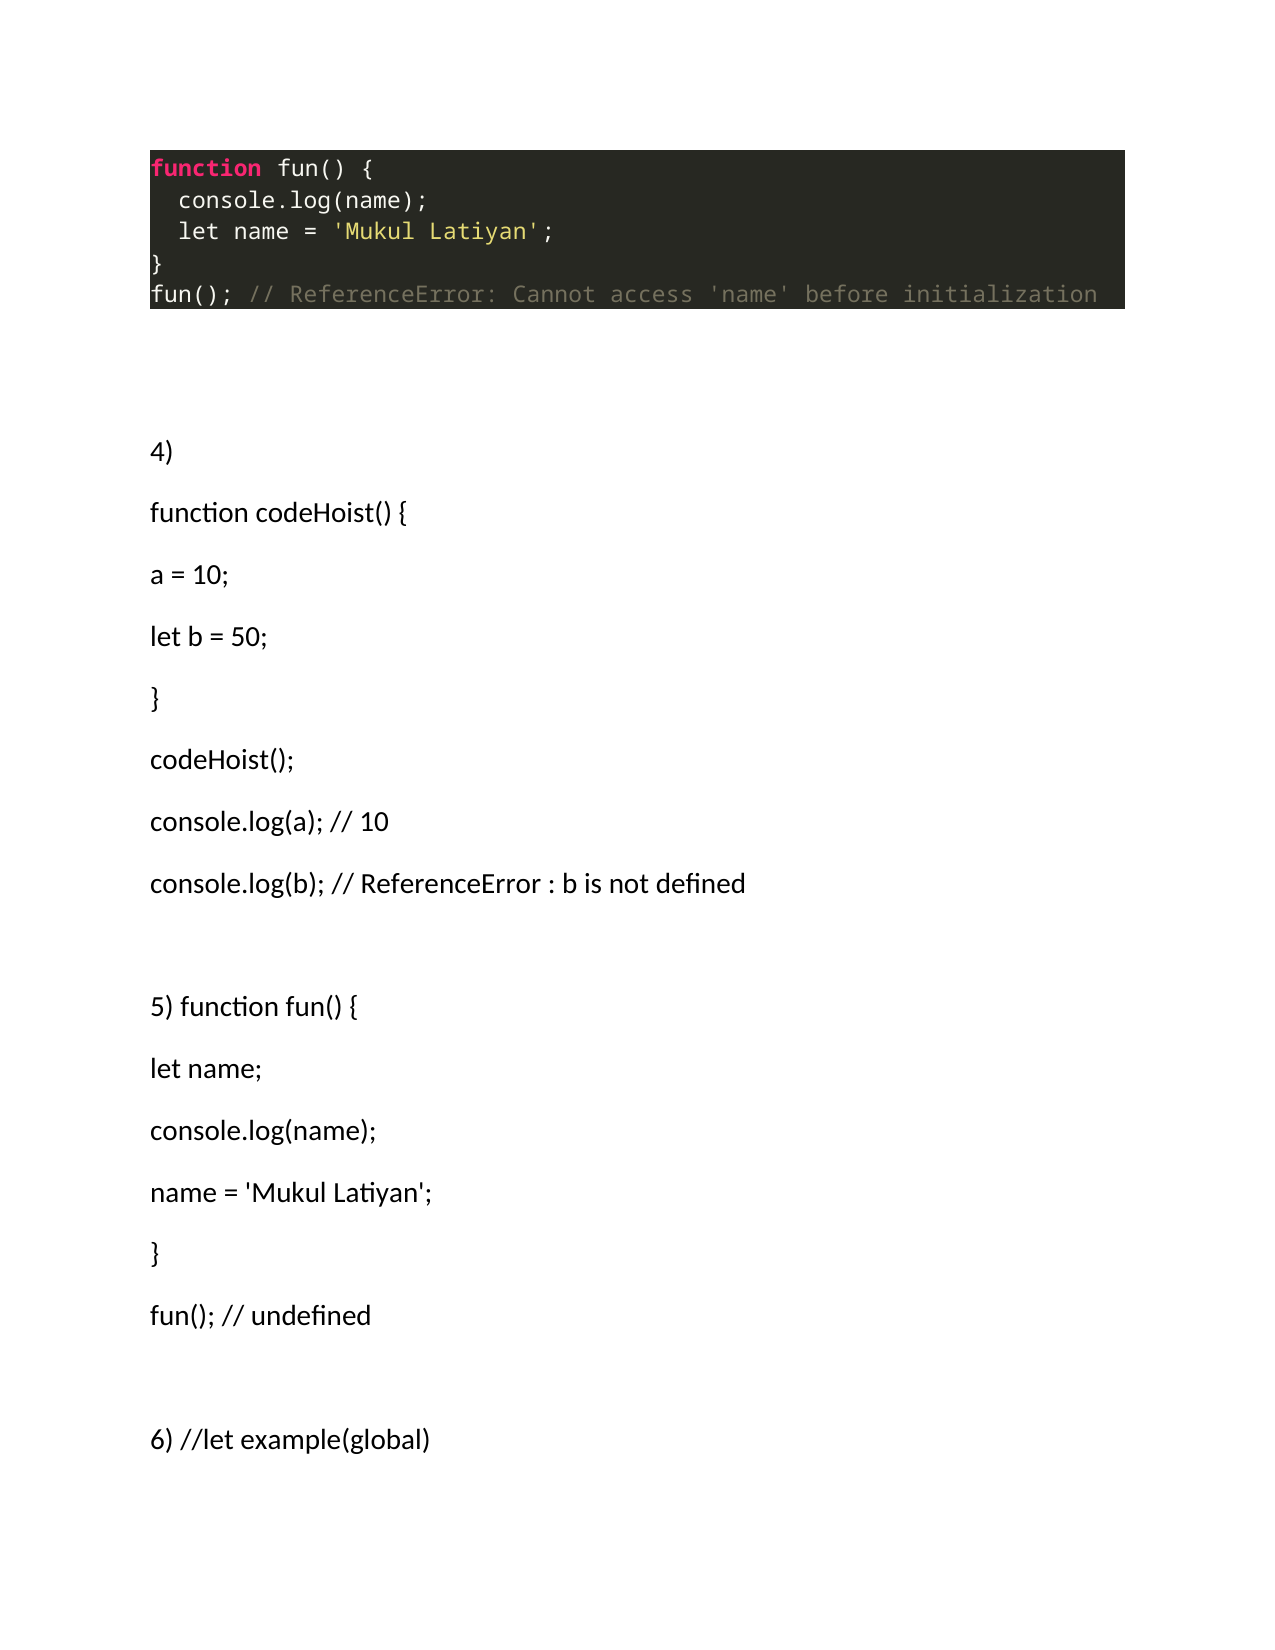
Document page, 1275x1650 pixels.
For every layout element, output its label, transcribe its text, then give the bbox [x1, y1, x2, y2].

text } [150, 1236, 1125, 1271]
text console.log(name); [150, 184, 1125, 215]
text a = 10; [150, 556, 1125, 592]
text codeHoist(); [150, 741, 1125, 777]
text } [150, 247, 1125, 278]
text fun(); // undefined [150, 1297, 1125, 1333]
text function codeHoist() { [150, 494, 1125, 530]
text name = 'Mukul Latiyan'; [150, 1174, 1125, 1209]
text let b = 50; [150, 618, 1125, 653]
text 6) //let example(global) [150, 1421, 1125, 1457]
text console.log(b); // ReferenceError : b is not defined [150, 865, 1125, 901]
text console.log(name); [150, 1112, 1125, 1148]
text let name = 'Mukul Latiyan'; [150, 215, 1125, 247]
text let name; [150, 1050, 1125, 1086]
text 4) [150, 433, 1125, 468]
text function fun() { [150, 150, 1125, 184]
text 5) function fun() { [150, 988, 1125, 1024]
text } [150, 680, 1125, 715]
text fun(); // ReferenceError: Cannot access 'name' before initialization [150, 278, 1125, 309]
text console.log(a); // 10 [150, 803, 1125, 839]
